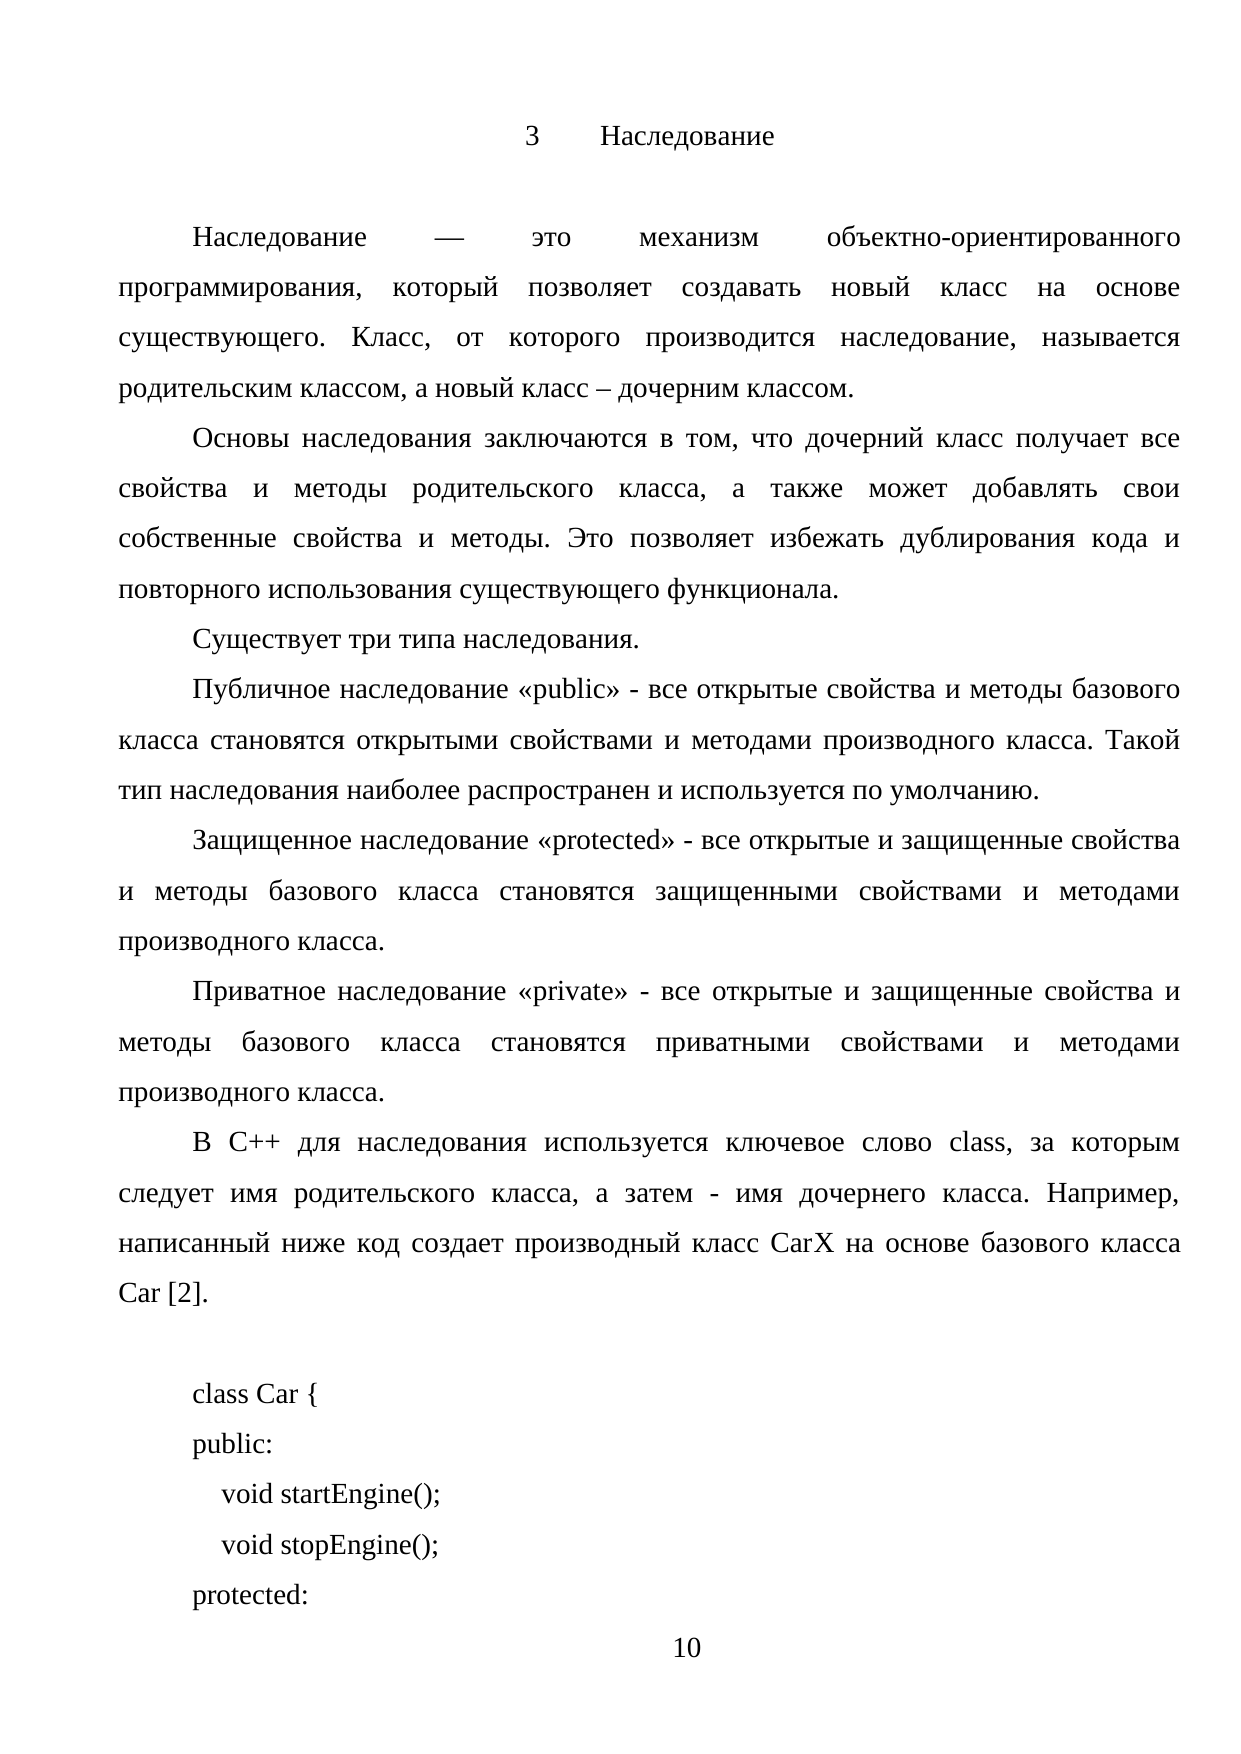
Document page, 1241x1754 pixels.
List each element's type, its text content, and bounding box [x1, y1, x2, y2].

text Наследование — это механизм объектно-ориентированного программирования, который позволяет создавать новый класс на основе существующего. Класс, от которого производится наследование, называется родительским классом, а новый класс – дочерним классом. [118, 219, 1181, 403]
text Защищенное наследование «protected» - все открытые и защищенные свойства и методы базового класса становятся защищенными свойствами и методами производного класса. [118, 822, 1181, 957]
text Приватное наследование «private» - все открытые и защищенные свойства и методы базового класса становятся приватными свойствами и методами производного класса. [118, 973, 1181, 1108]
subtitle Наследование [118, 118, 1181, 152]
text Публичное наследование «public» - все открытые свойства и методы базового класса становятся открытыми свойствами и методами производного класса. Такой тип наследования наиболее распространен и используется по умолчанию. [118, 672, 1181, 806]
text void stopEngine(); [118, 1527, 1181, 1560]
text В C++ для наследования используется ключевое слово class, за которым следует имя родительского класса, а затем - имя дочернего класса. Например, написанный ниже код создает производный класс CarX на основе базового класса Car [2]. [118, 1124, 1181, 1309]
text public: [118, 1426, 1181, 1460]
text protected: [118, 1577, 1181, 1611]
text class Car { [118, 1376, 1181, 1409]
text Основы наследования заключаются в том, что дочерний класс получает все свойства и методы родительского класса, а также может добавлять свои собственные свойства и методы. Это позволяет избежать дублирования кода и повторного использования существующего функционала. [118, 420, 1181, 604]
text Существует три типа наследования. [118, 621, 1181, 655]
text void startEngine(); [118, 1477, 1181, 1510]
